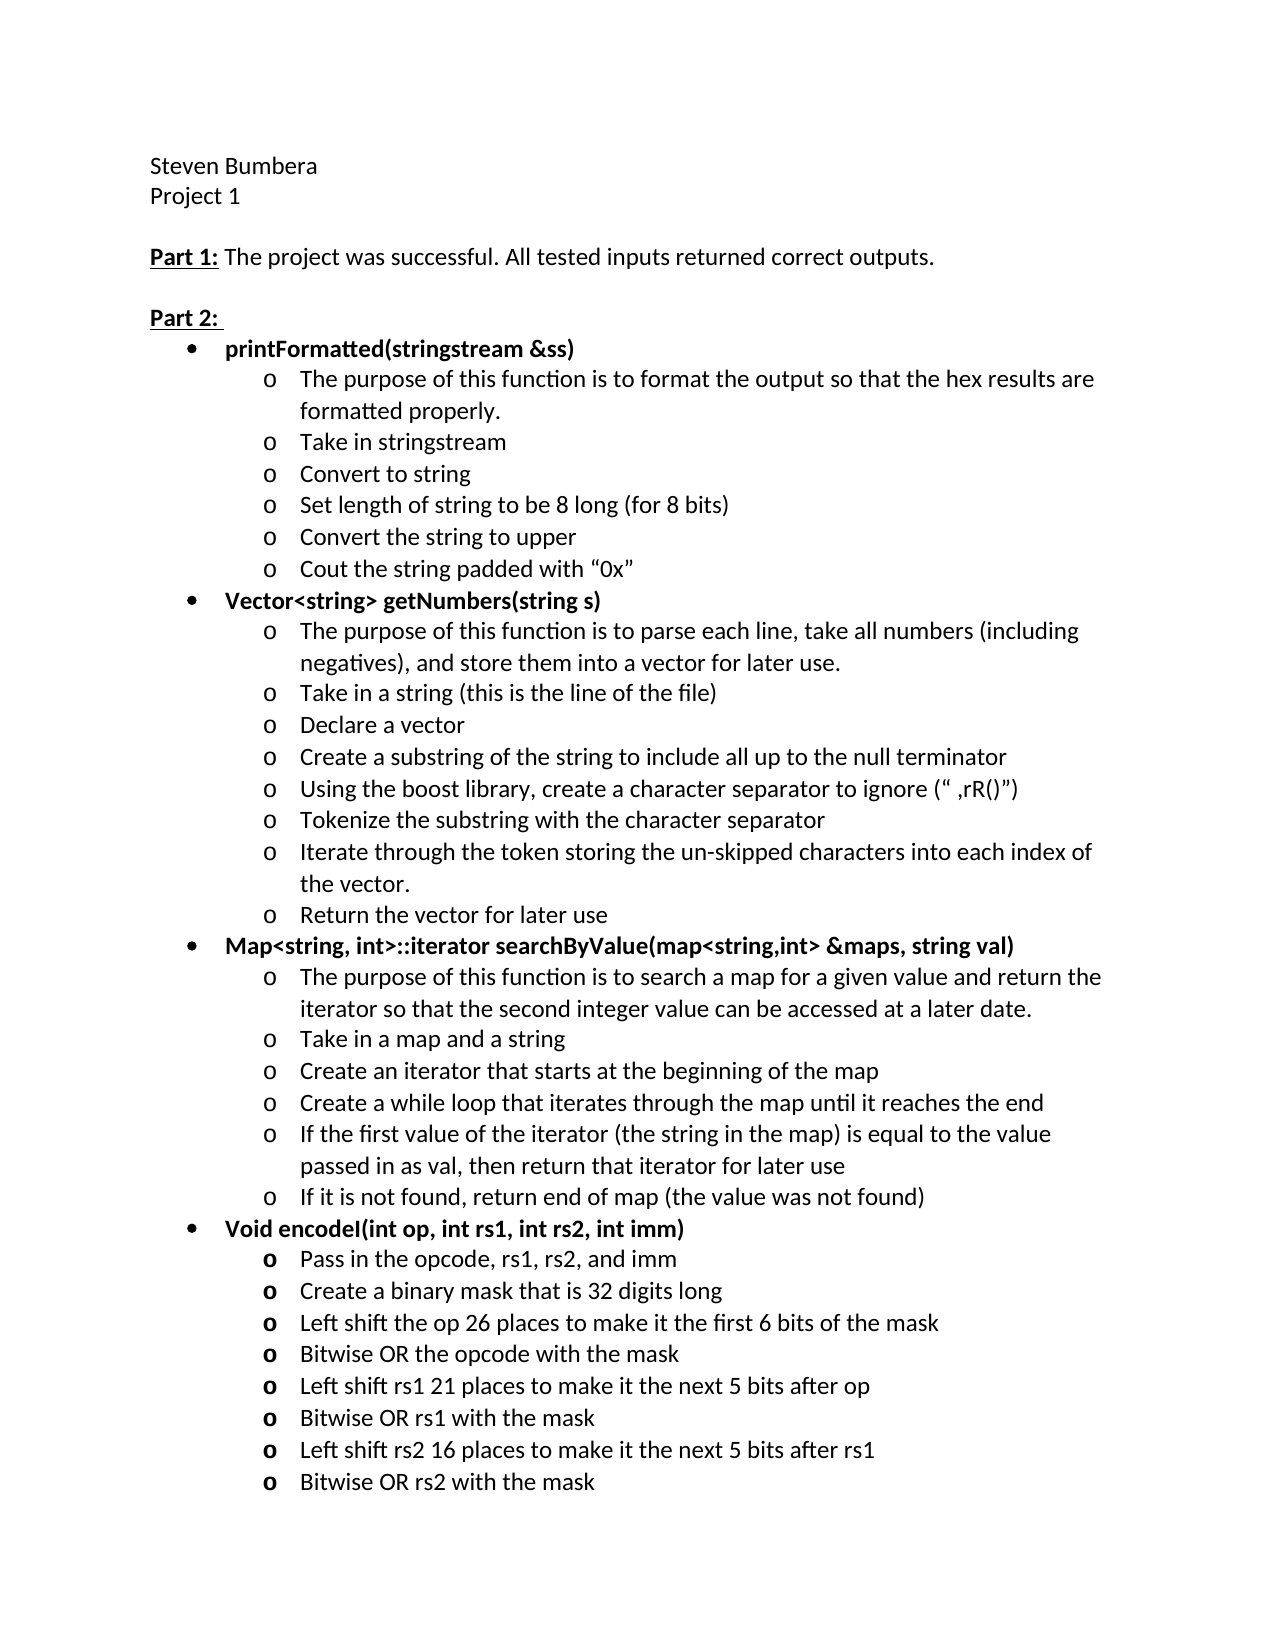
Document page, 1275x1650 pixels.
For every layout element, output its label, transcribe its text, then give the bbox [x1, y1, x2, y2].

list Create a while loop that iterates through the map until it reaches the end [262, 1087, 1125, 1119]
list Pass in the opcode, rs1, rs2, and imm [262, 1243, 1125, 1275]
list If the first value of the iterator (the string in the map) is equal to the value passed in as val, then return that iterator for later use [262, 1119, 1125, 1181]
text Project 1 [150, 181, 1125, 211]
list Cout the string padded with “0x” [262, 553, 1125, 585]
list Iterate through the token storing the un-skipped characters into each index of the vector. [262, 836, 1125, 899]
list Set length of string to be 8 long (for 8 bits) [262, 489, 1125, 521]
list Left shift rs1 21 places to make it the next 5 bits after op [262, 1370, 1125, 1402]
list Convert to string [262, 458, 1125, 489]
list Bitwise OR the opcode with the mask [262, 1338, 1125, 1370]
list Using the boost library, create a character separator to ignore (“ ,rR()”) [262, 773, 1125, 805]
list If it is not found, return end of map (the value was not found) [262, 1181, 1125, 1213]
list Return the vector for later use [262, 899, 1125, 931]
list Take in a map and a string [262, 1023, 1125, 1055]
list Create a binary mask that is 32 digits long [262, 1275, 1125, 1307]
text Part 1: The project was successful. All tested inputs returned correct outputs. [150, 242, 1125, 272]
list Left shift the op 26 places to make it the first 6 bits of the mask [262, 1307, 1125, 1338]
list Convert the string to upper [262, 521, 1125, 553]
list Bitwise OR rs1 with the mask [262, 1402, 1125, 1434]
text Part 2: [150, 303, 1125, 333]
list Map<string, int>::iterator searchByValue(map<string,int> &maps, string val) [187, 931, 1125, 961]
list Tokenize the substring with the character separator [262, 805, 1125, 836]
list Create a substring of the string to include all up to the null terminator [262, 741, 1125, 773]
list printFormatted(stringstream &ss) [187, 333, 1125, 364]
list Vector<string> getNumbers(string s) [187, 585, 1125, 615]
list The purpose of this function is to format the output so that the hex results are formatted properly. [262, 364, 1125, 426]
text Steven Bumbera [150, 150, 1125, 181]
list Left shift rs2 16 places to make it the next 5 bits after rs1 [262, 1434, 1125, 1466]
list Declare a vector [262, 709, 1125, 741]
list Take in a string (this is the line of the file) [262, 678, 1125, 709]
list The purpose of this function is to parse each line, take all numbers (including negatives), and store them into a vector for later use. [262, 615, 1125, 678]
list Take in stringstream [262, 426, 1125, 458]
list Bitwise OR rs2 with the mask [262, 1466, 1125, 1497]
list Void encodeI(int op, int rs1, int rs2, int imm) [187, 1213, 1125, 1243]
list Create an iterator that starts at the beginning of the map [262, 1055, 1125, 1087]
list The purpose of this function is to search a map for a given value and return the iterator so that the second integer value can be accessed at a later date. [262, 961, 1125, 1023]
